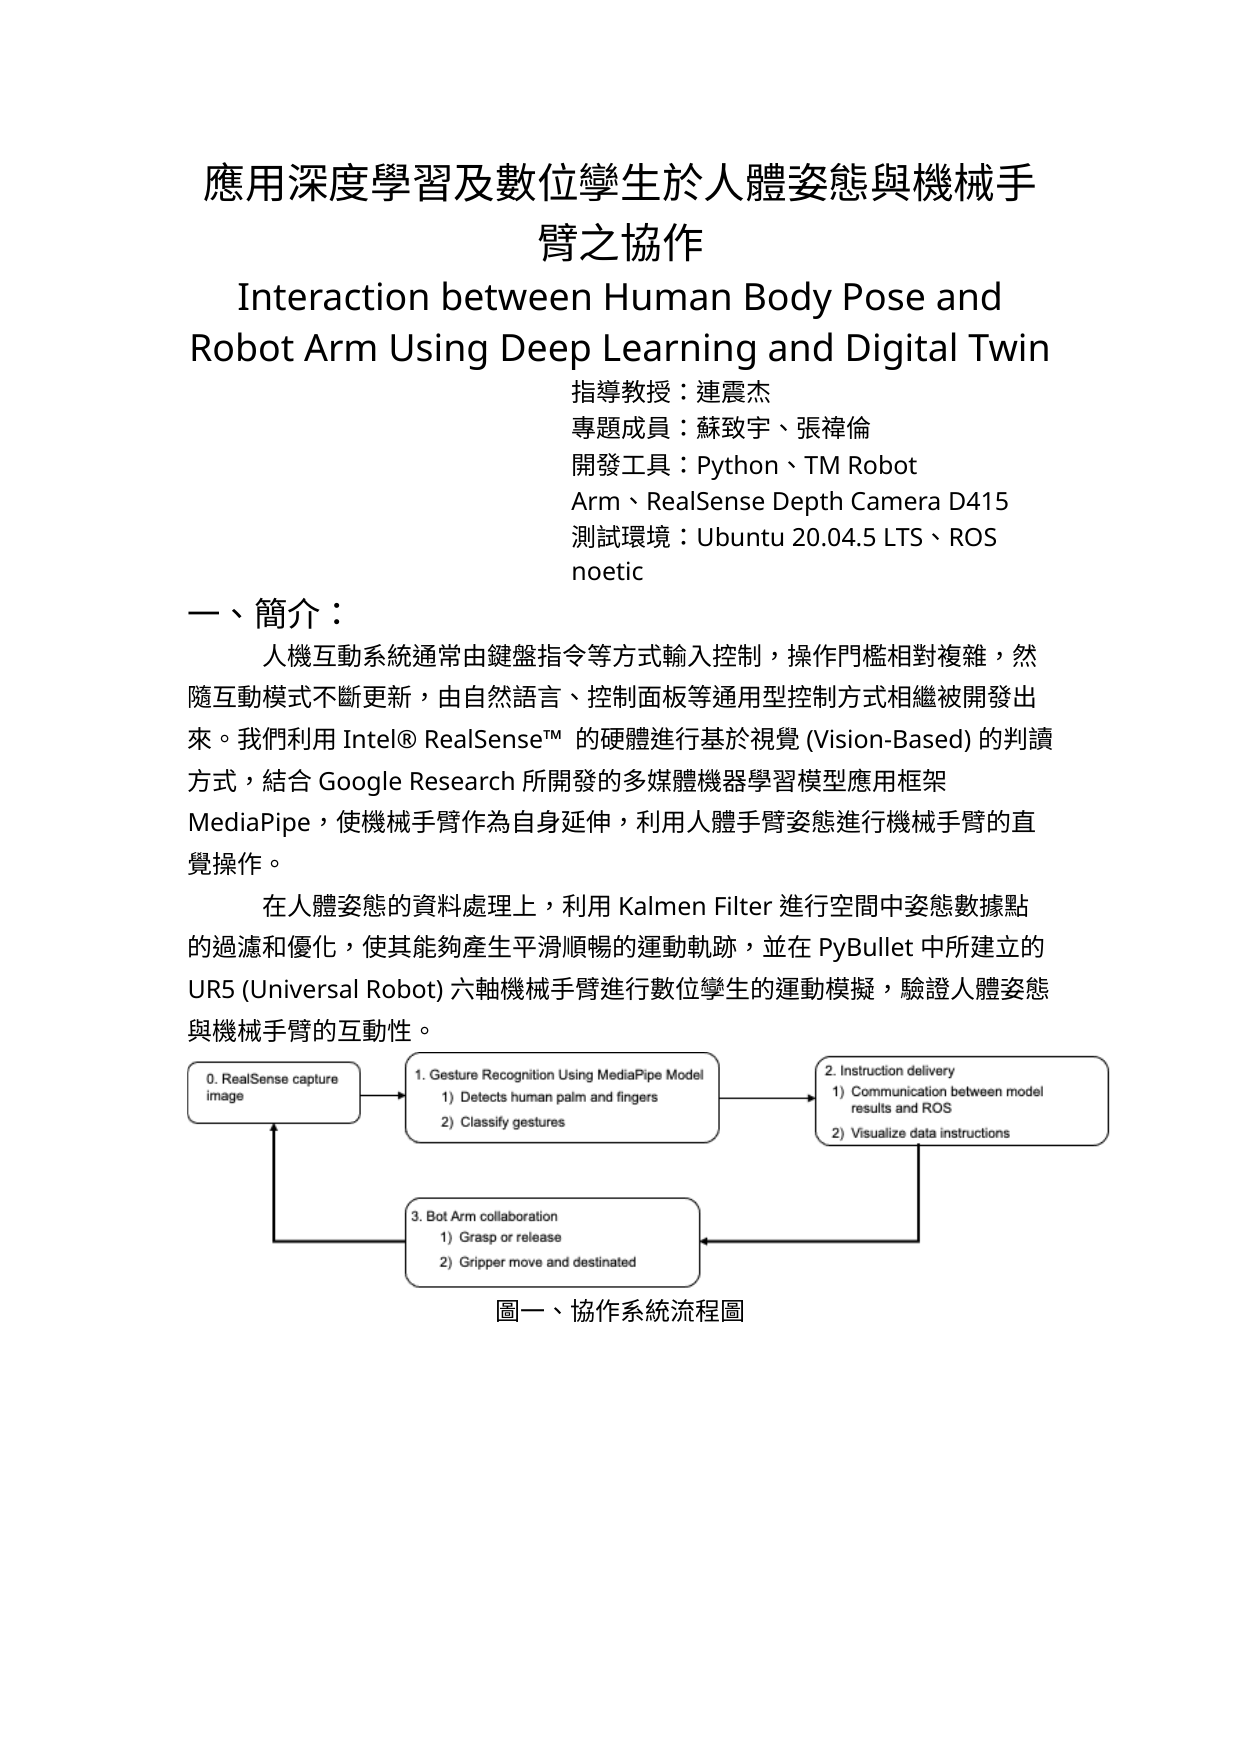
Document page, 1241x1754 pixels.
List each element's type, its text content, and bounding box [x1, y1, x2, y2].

text 專題成員：蘇致宇、張禕倫 [571, 409, 1053, 445]
text 在人體姿態的資料處理上，利用 Kalmen Filter 進行空間中姿態數據點的過濾和優化，使其能夠產生平滑順暢的運動軌跡，並在 PyBullet 中所建立的 UR5 (Universal Robot) 六軸機械手臂進行數位孿生的運動模擬，驗證人體姿態與機械手臂的互動性。 [187, 886, 1053, 1047]
text 圖一、協作系統流程圖 [187, 1292, 1053, 1328]
picture [187, 1052, 1112, 1292]
text 人機互動系統通常由鍵盤指令等方式輸入控制，操作門檻相對複雜，然隨互動模式不斷更新，由自然語言、控制面板等通用型控制方式相繼被開發出來。我們利用 Intel® RealSense™ 的硬體進行基於視覺 (Vision-Based) 的判讀方式，結合 Google Research 所開發的多媒體機器學習模型應用框架MediaPipe，使機械手臂作為自身延伸，利用人體手臂姿態進行機械手臂的直覺操作。 [187, 636, 1053, 881]
text 一、簡介： [187, 588, 1053, 636]
text 開發工具：Python、TM Robot Arm、RealSense Depth Camera D415 [571, 445, 1053, 518]
text 測試環境：Ubuntu 20.04.5 LTS、ROS noetic [571, 518, 1053, 588]
text 應用深度學習及數位孿生於人體姿態與機械手臂之協作 [187, 150, 1053, 271]
text Interaction between Human Body Pose and Robot Arm Using Deep Learning and Digital Twin [187, 271, 1053, 373]
text 指導教授：連震杰 [571, 373, 1053, 409]
